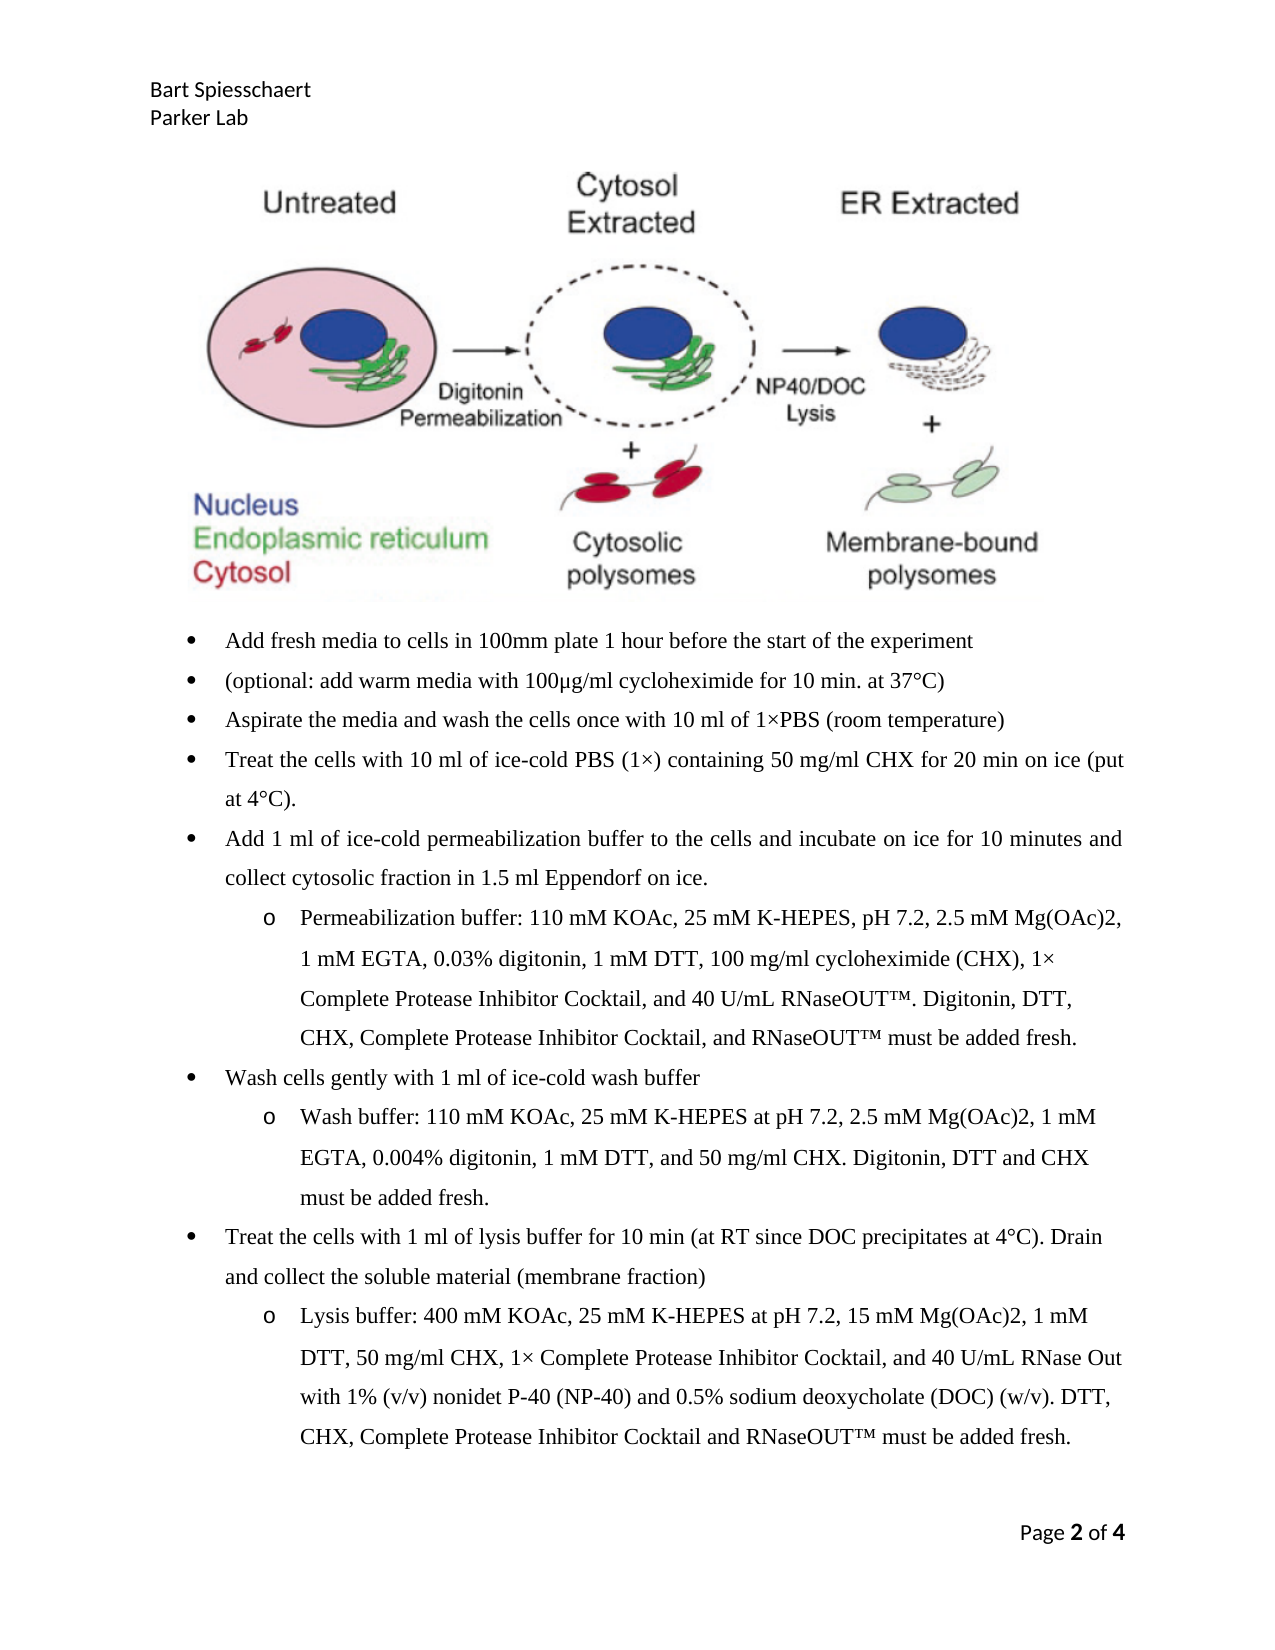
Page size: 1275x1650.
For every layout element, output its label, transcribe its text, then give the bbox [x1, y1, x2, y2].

list Treat the cells with 1 ml of lysis buffer for 10 min (at RT since DOC precipitates at 4°C). Drain and collect the soluble material (membrane fraction) [187, 1223, 1125, 1289]
list Lysis buffer: 400 mM KOAc, 25 mM K-HEPES at pH 7.2, 15 mM Mg(OAc)2, 1 mM DTT, 50 mg/ml CHX, 1× Complete Protease Inhibitor Cocktail, and 40 U/mL RNase Out with 1% (v/v) nonidet P-40 (NP-40) and 0.5% sodium deoxycholate (DOC) (w/v). DTT, CHX, Complete Protease Inhibitor Cocktail and RNaseOUT™ must be added fresh. [262, 1302, 1125, 1449]
list (optional: add warm media with 100μg/ml cycloheximide for 10 min. at 37°C) [187, 667, 1125, 693]
list Aspirate the media and wash the cells once with 10 ml of 1×PBS (room temperature) [187, 706, 1125, 733]
picture [187, 150, 1044, 602]
list Wash buffer: 110 mM KOAc, 25 mM K-HEPES at pH 7.2, 2.5 mM Mg(OAc)2, 1 mM EGTA, 0.004% digitonin, 1 mM DTT, and 50 mg/ml CHX. Digitonin, DTT and CHX must be added fresh. [262, 1103, 1125, 1210]
list Permeabilization buffer: 110 mM KOAc, 25 mM K-HEPES, pH 7.2, 2.5 mM Mg(OAc)2, 1 mM EGTA, 0.03% digitonin, 1 mM DTT, 100 mg/ml cycloheximide (CHX), 1× Complete Protease Inhibitor Cocktail, and 40 U/mL RNaseOUT™. Digitonin, DTT, CHX, Complete Protease Inhibitor Cocktail, and RNaseOUT™ must be added fresh. [262, 904, 1125, 1051]
list Treat the cells with 10 ml of ice-cold PBS (1×) containing 50 mg/ml CHX for 20 min on ice (put at 4°C). [187, 746, 1125, 812]
list Add fresh media to cells in 100mm plate 1 hour before the start of the experiment [187, 627, 1125, 654]
list Add 1 ml of ice-cold permeabilization buffer to the cells and incubate on ice for 10 minutes and collect cytosolic fraction in 1.5 ml Eppendorf on ice. [187, 825, 1125, 891]
list Wash cells gently with 1 ml of ice-cold wash buffer [187, 1064, 1125, 1090]
